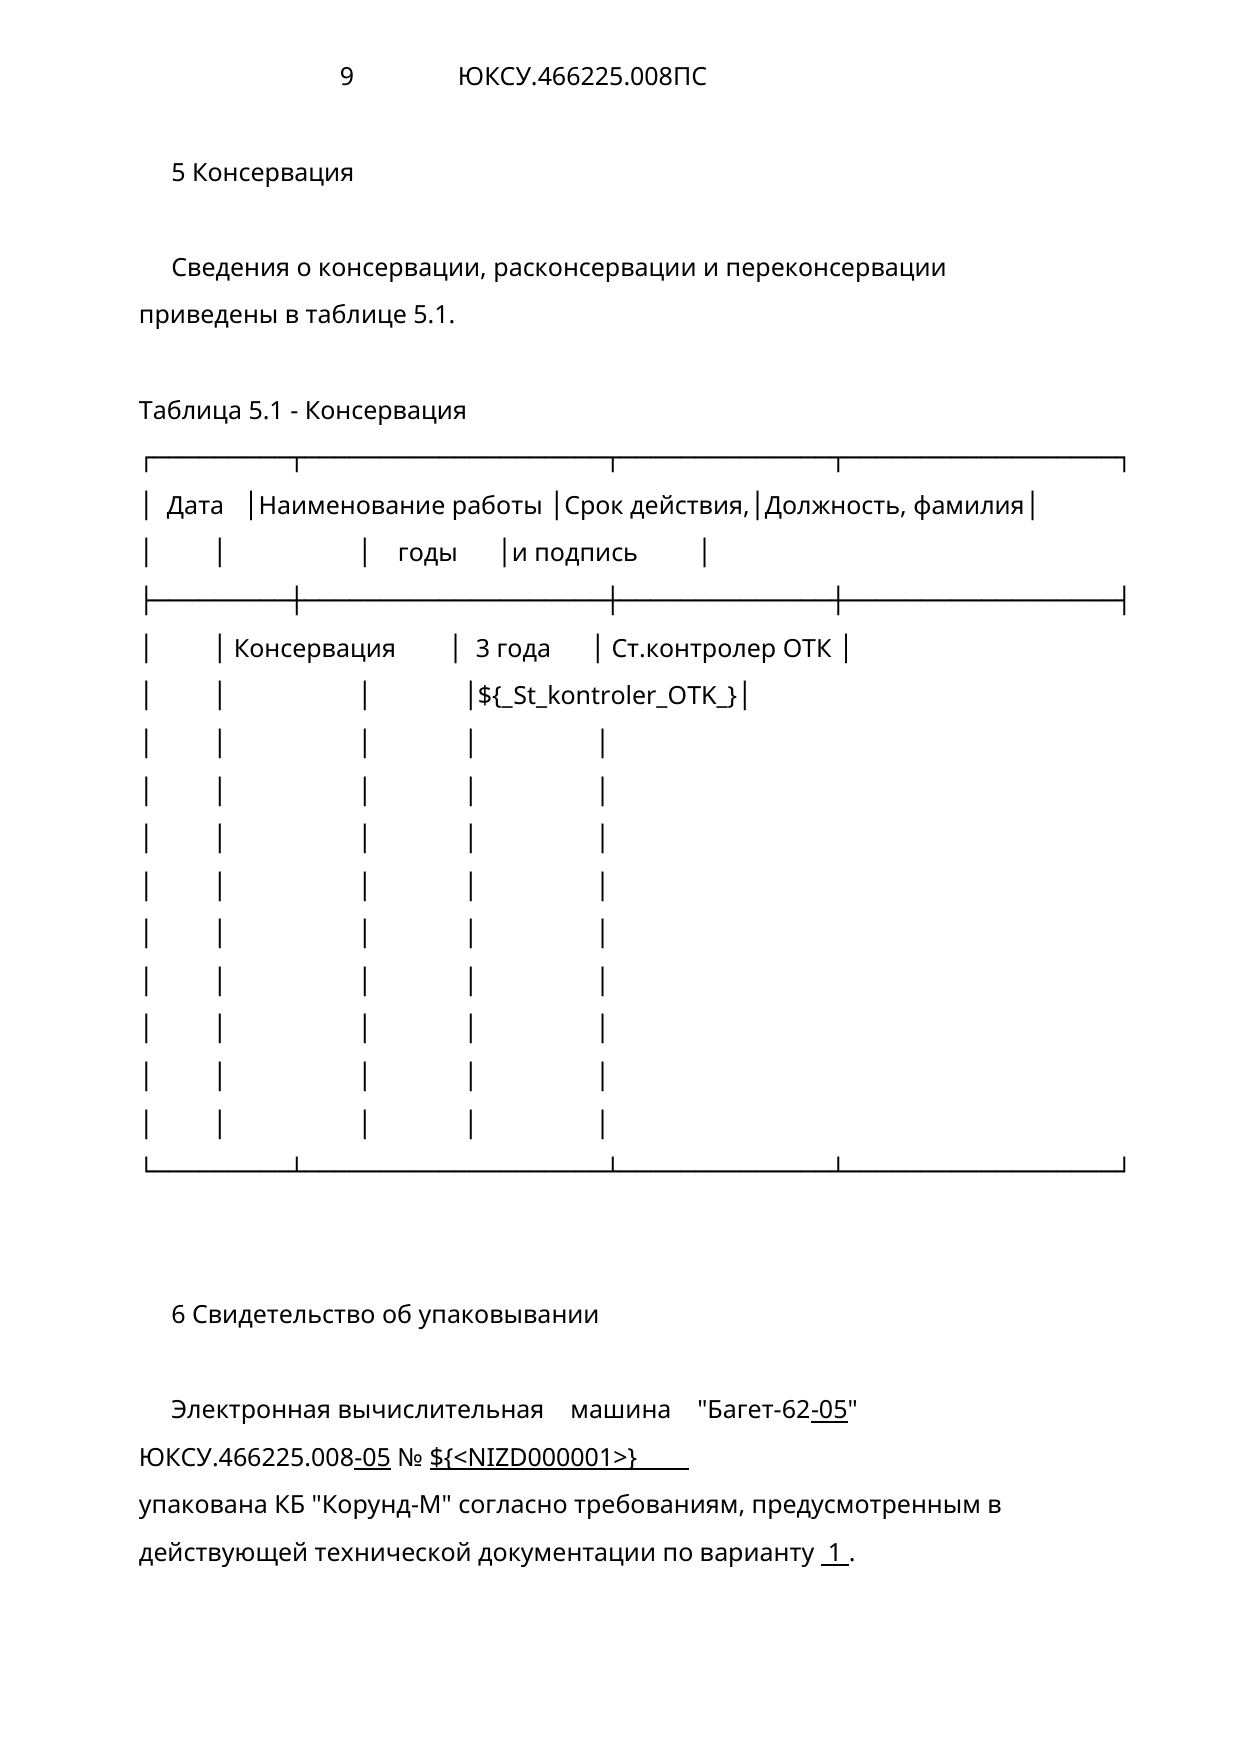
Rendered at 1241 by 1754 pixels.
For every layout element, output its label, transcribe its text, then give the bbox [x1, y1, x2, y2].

text приведены в таблице 5.1. [139, 297, 1193, 331]
text │ │ │ │ │ [139, 916, 1193, 950]
text ЮКСУ.466225.008-05 № ${<NIZD000001>} [139, 1439, 1193, 1474]
text 9 ЮКСУ.466225.008ПС [139, 59, 1193, 93]
text │ │ │ │ │ [139, 1106, 1193, 1140]
text Таблица 5.1 - Консервация [139, 392, 1193, 426]
text └─────────┴────────────────────┴──────────────┴──────────────────┘ [139, 1154, 1193, 1188]
text │ │ │ │ │ [139, 821, 1193, 855]
text │ │ │ │ │ [139, 726, 1193, 759]
text │ │ │ │ │ [139, 773, 1193, 807]
text действующей технической документации по варианту 1 . [139, 1535, 1193, 1569]
text ┌─────────┬────────────────────┬──────────────┬──────────────────┐ [139, 440, 1193, 474]
text │ │ │ годы │и подпись │ [139, 535, 1193, 569]
text упакована КБ "Корунд-М" согласно требованиям, предусмотренным в [139, 1487, 1193, 1521]
text 5 Консервация [139, 154, 1193, 188]
text │ │ │ │ │ [139, 868, 1193, 902]
text Электронная вычислительная машина "Багет-62-05" [139, 1392, 1193, 1426]
text │ │ │ │ │ [139, 963, 1193, 998]
text │ │ Консервация │ 3 года │ Ст.контролер ОТК │ [139, 630, 1193, 664]
text │ Дата │Наименование работы │Срок действия,│Должность, фамилия│ [139, 487, 1193, 522]
text │ │ │ │${_St_kontroler_OTK_}│ [139, 678, 1193, 712]
text 6 Свидетельство об упаковывании [139, 1297, 1193, 1331]
text ├─────────┼────────────────────┼──────────────┼──────────────────┤ [139, 583, 1193, 617]
text Сведения о консервации, расконсервации и переконсервации [139, 249, 1193, 283]
text │ │ │ │ │ [139, 1059, 1193, 1093]
text │ │ │ │ │ [139, 1011, 1193, 1045]
